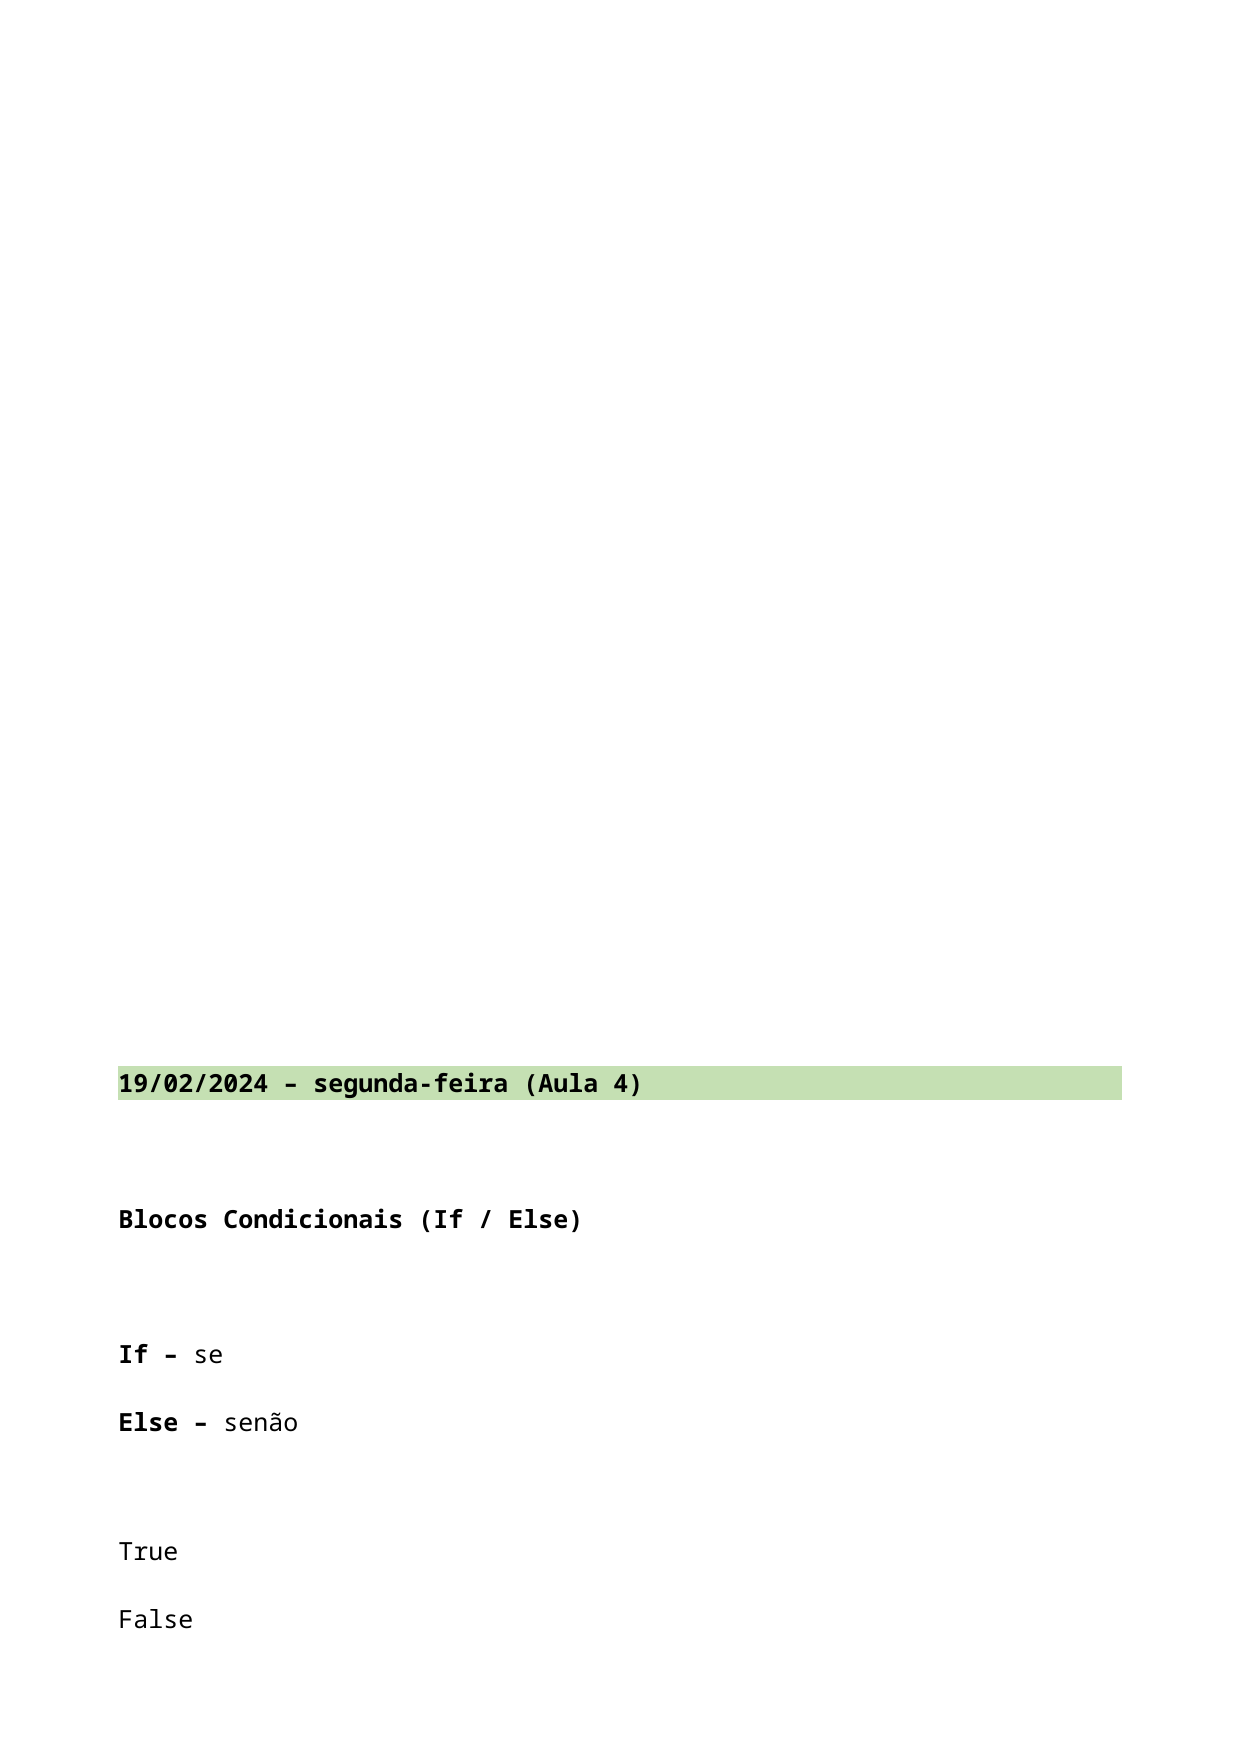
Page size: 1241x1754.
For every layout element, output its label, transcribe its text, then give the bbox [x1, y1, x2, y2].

text Blocos Condicionais (If / Else) [118, 1201, 1122, 1236]
text Else – senão [118, 1404, 1122, 1439]
text True [118, 1534, 1122, 1568]
text False [118, 1602, 1122, 1636]
text 19/02/2024 – segunda-feira (Aula 4) [118, 1066, 1122, 1100]
text If – se [118, 1337, 1122, 1371]
